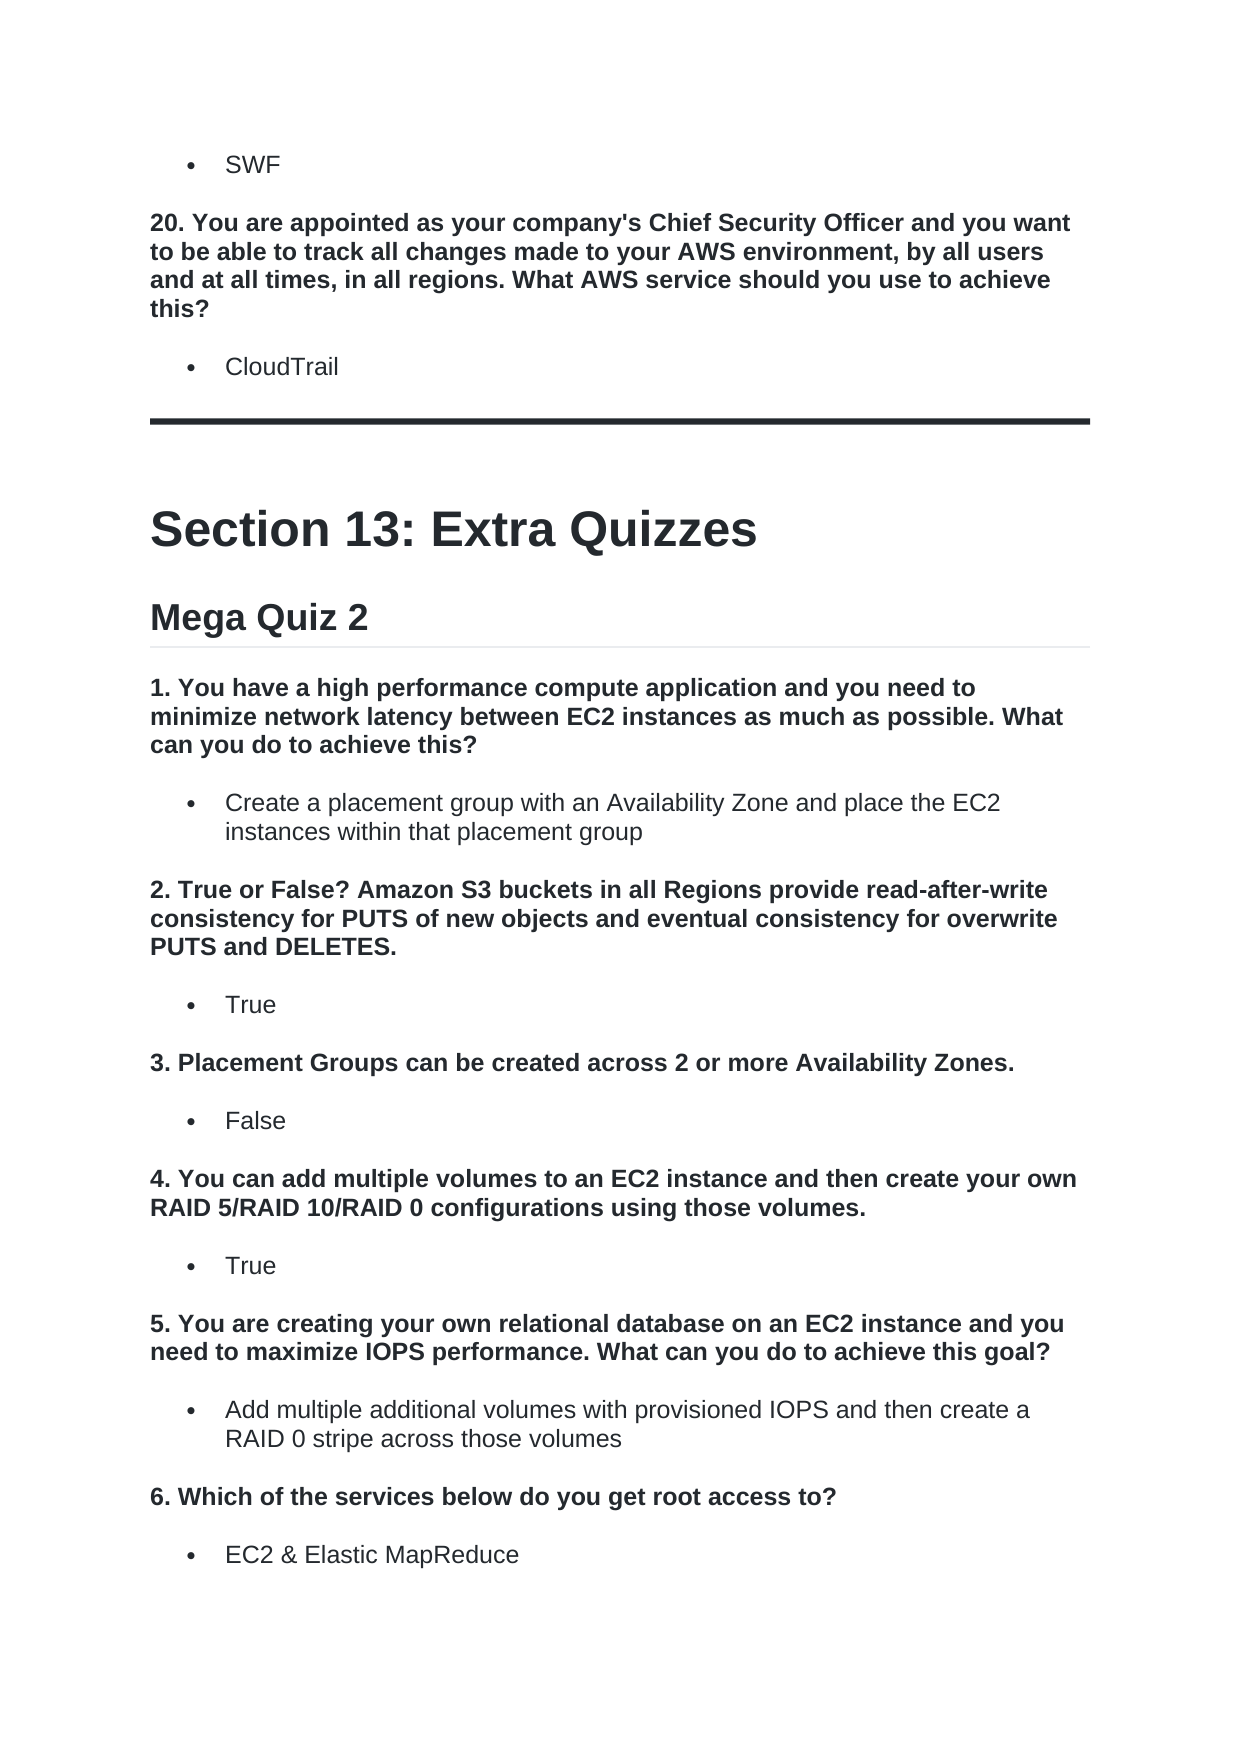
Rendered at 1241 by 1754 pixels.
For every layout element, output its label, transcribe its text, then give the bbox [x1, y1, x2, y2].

text 3. Placement Groups can be created across 2 or more Availability Zones. [150, 1048, 1090, 1077]
list True [187, 1251, 1090, 1279]
list True [187, 990, 1090, 1019]
text 2. True or False? Amazon S3 buckets in all Regions provide read-after-write consistency for PUTS of new objects and eventual consistency for overwrite PUTS and DELETES. [150, 875, 1090, 961]
list EC2 & Elastic MapReduce [187, 1540, 1090, 1568]
text 5. You are creating your own relational database on an EC2 instance and you need to maximize IOPS performance. What can you do to achieve this goal? [150, 1308, 1090, 1366]
list Add multiple additional volumes with provisioned IOPS and then create a RAID 0 stripe across those volumes [187, 1395, 1090, 1453]
list False [187, 1106, 1090, 1135]
text 1. You have a high performance compute application and you need to minimize network latency between EC2 instances as much as possible. What can you do to achieve this? [150, 673, 1090, 759]
text Mega Quiz 2 [150, 595, 1090, 646]
text Section 13: Extra Quizzes [150, 500, 1090, 557]
text 4. You can add multiple volumes to an EC2 instance and then create your own RAID 5/RAID 10/RAID 0 configurations using those volumes. [150, 1164, 1090, 1221]
list Create a placement group with an Availability Zone and place the EC2 instances within that placement group [187, 788, 1090, 846]
list CloudTrail [187, 352, 1090, 381]
list SWF [187, 150, 1090, 179]
text 20. You are appointed as your company's Chief Security Officer and you want to be able to track all changes made to your AWS environment, by all users and at all times, in all regions. What AWS service should you use to achieve this? [150, 208, 1090, 323]
text 6. Which of the services below do you get root access to? [150, 1482, 1090, 1511]
